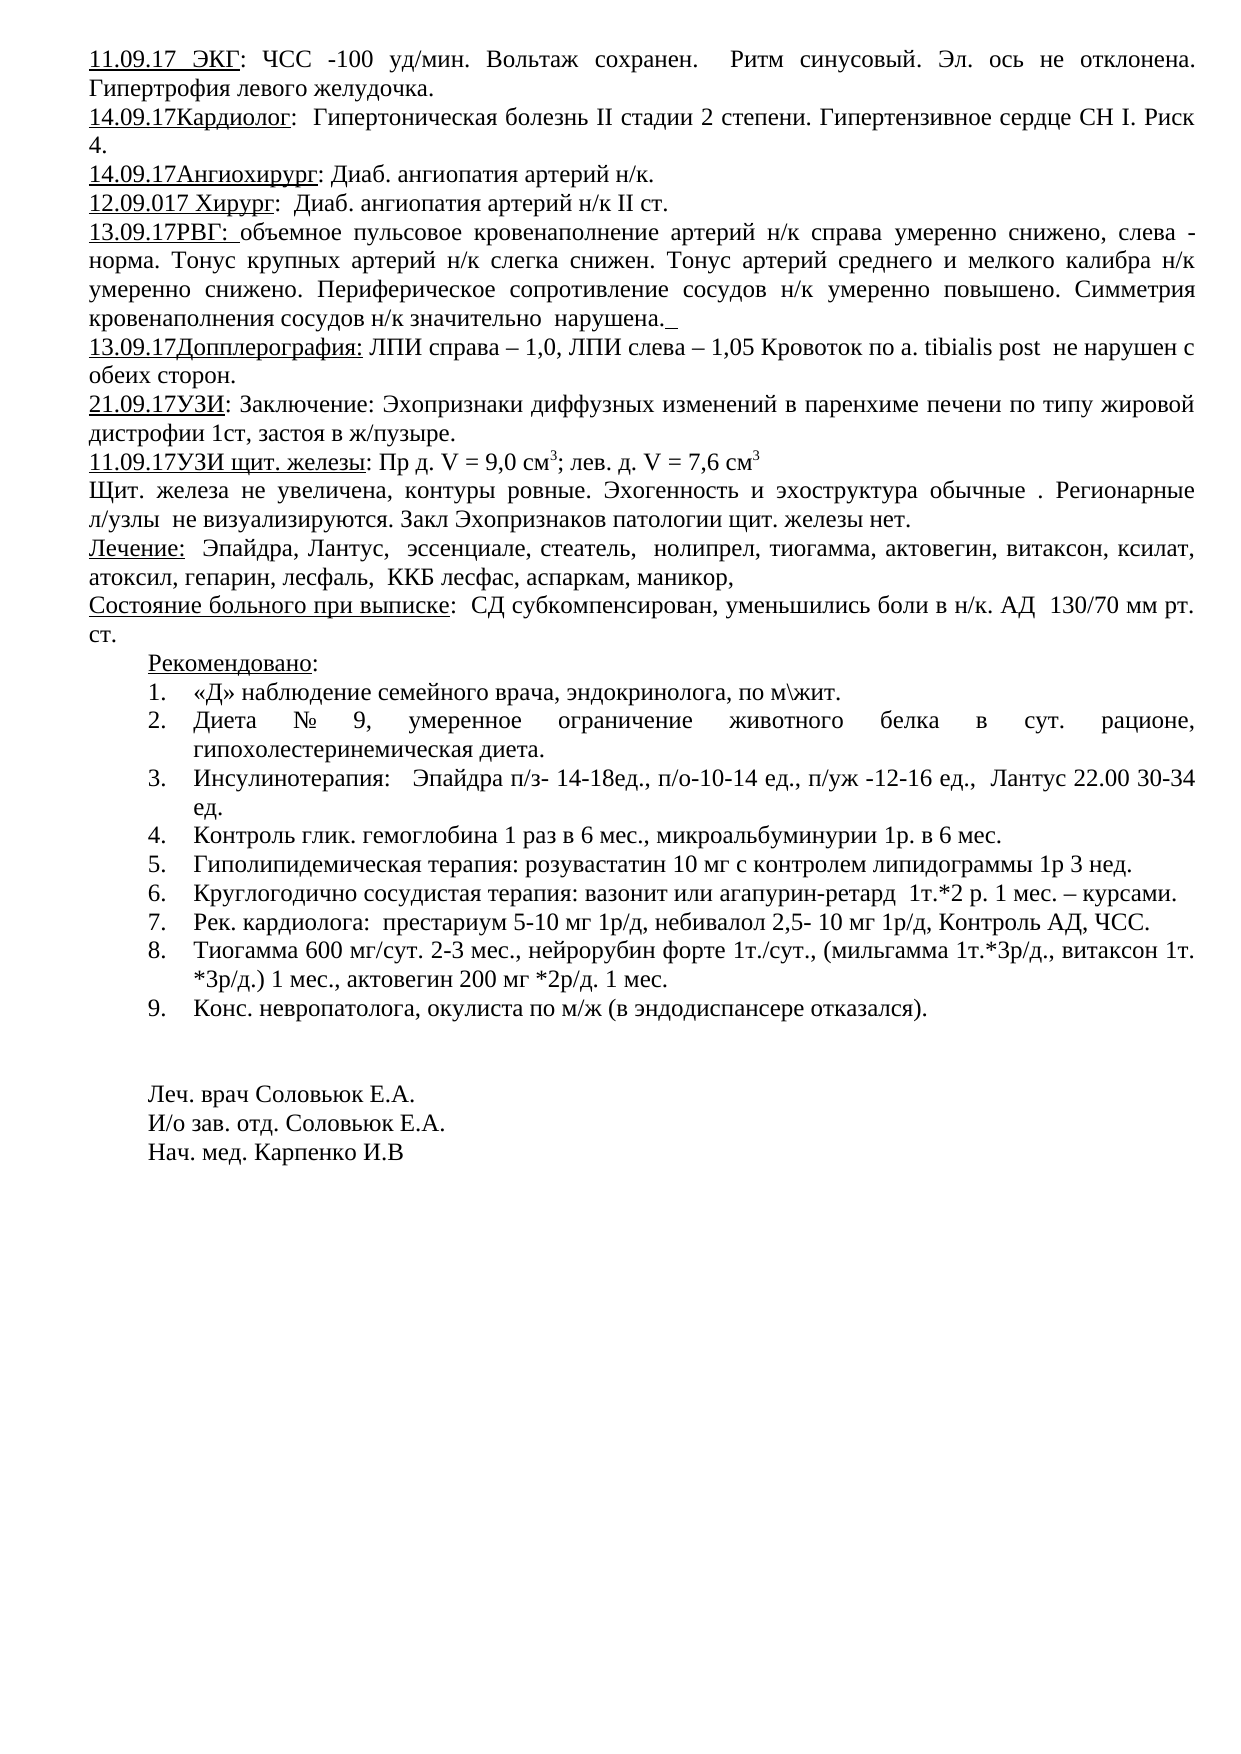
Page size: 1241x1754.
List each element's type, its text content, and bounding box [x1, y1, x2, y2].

text Леч. врач [148, 1079, 1196, 1108]
text Щит. железа не увеличена, контуры ровные. Эхогенность и эхоструктура обычные . Регионарные л/узлы не визуализируются. Закл Эхопризнаков патологии щит. железы нет. [89, 476, 1196, 533]
text 12.09.017 Хирург: Диаб. ангиопатия артерий н/к II ст. [89, 188, 1196, 217]
text 13.09.17РВГ: объемное пульсовое кровенаполнение артерий н/к справа , слева - норма. Тонус крупных артерий н/к слегка снижен. Тонус артерий среднего и мелкого калибра н/к . Периферическое сопротивление сосудов н/к . Симметрия кровенаполнения сосудов н/к значительно нарушена. [89, 217, 1196, 332]
list Гиполипидемическая терапия: розувастатин 10 мг с контролем липидограммы 1р 3 нед. [148, 849, 1196, 878]
text 11.09.17УЗИ щит. железы: Пр д. V = 9,0 см3; лев. д. V = 7,6 см3 [89, 447, 1196, 476]
text 14.09.17Ангиохирург: Диаб. ангиопатия артерий н/к. [89, 159, 1196, 188]
text Рекомендовано: [148, 648, 1196, 677]
text Нач. мед. Карпенко И.В [148, 1137, 1196, 1166]
text 21.09.17УЗИ: Заключение: Эхопризнаки диффузных изменений в паренхиме печени по типу жировой дистрофии 1ст, застоя в ж/пузыре. [89, 389, 1196, 447]
text 13.09.17Допплерография: ЛПИ справа – 1,0, ЛПИ слева – 1,05 Кровоток по а. tibialis роst не нарушен с обеих сторон. [89, 332, 1196, 389]
list 600 мг/сут. 2-3 мес., нейрорубин форте 1т./сут., (мильгамма 1т.*3р/д., витаксон 1т. *3р/д.) 1 мес., актовегин 200 мг *2р/д. 1 мес. [148, 936, 1196, 993]
text 11.09.17 ЭКГ: ЧСС -100 уд/мин. Вольтаж Ритм синусовый. Эл. ось не отклонена. Гипертрофия левого желудочка. [89, 44, 1196, 102]
list Рек. кардиолога: престариум 5-10 мг 1р/д, небивалол 2,5- 10 мг 1р/д, Контроль АД, ЧСС. [148, 907, 1196, 936]
list Диета № 9, умеренное ограничение животного белка в сут. рационе, гипохолестеринемическая диета. [148, 706, 1196, 763]
list Инсулинотерапия: Эпайдра п/з- 14-18ед., п/о-10-14 ед., п/уж -12-16 ед., Лантус 22.00 30-34 ед. [148, 763, 1196, 821]
list Круглогодично сосудистая терапия: вазонит или агапурин-ретард 1т.*2 р. 1 мес. – курсами. [148, 878, 1196, 907]
text Лечение: Эпайдра, Лантус, эссенциале, стеатель, нолипрел, тиогамма, актовегин, витаксон, ксилат, атоксил, гепарин, лесфаль, ККБ лесфас, аспаркам, маникор, [89, 533, 1196, 591]
text Состояние больного при выписке: СД субкомпенсирован, уменьшились боли в н/к. АД 130/70 мм рт. ст. [89, 591, 1196, 648]
list Контроль глик. гемоглобина 1 раз в 6 мес., 1р. в 6 мес. [148, 821, 1196, 849]
list Конс. невропатолога, окулиста по м/ж (в эндодиспансере отказался). [148, 993, 1196, 1022]
list «Д» наблюдение семейного врача, эндокринолога, по м\жит. [148, 677, 1196, 706]
text 14.09.17Кардиолог: Гипертоническая болезнь II стадии 2 степени. Гипертензивное сердце СН I. Риск 4. [89, 102, 1196, 159]
